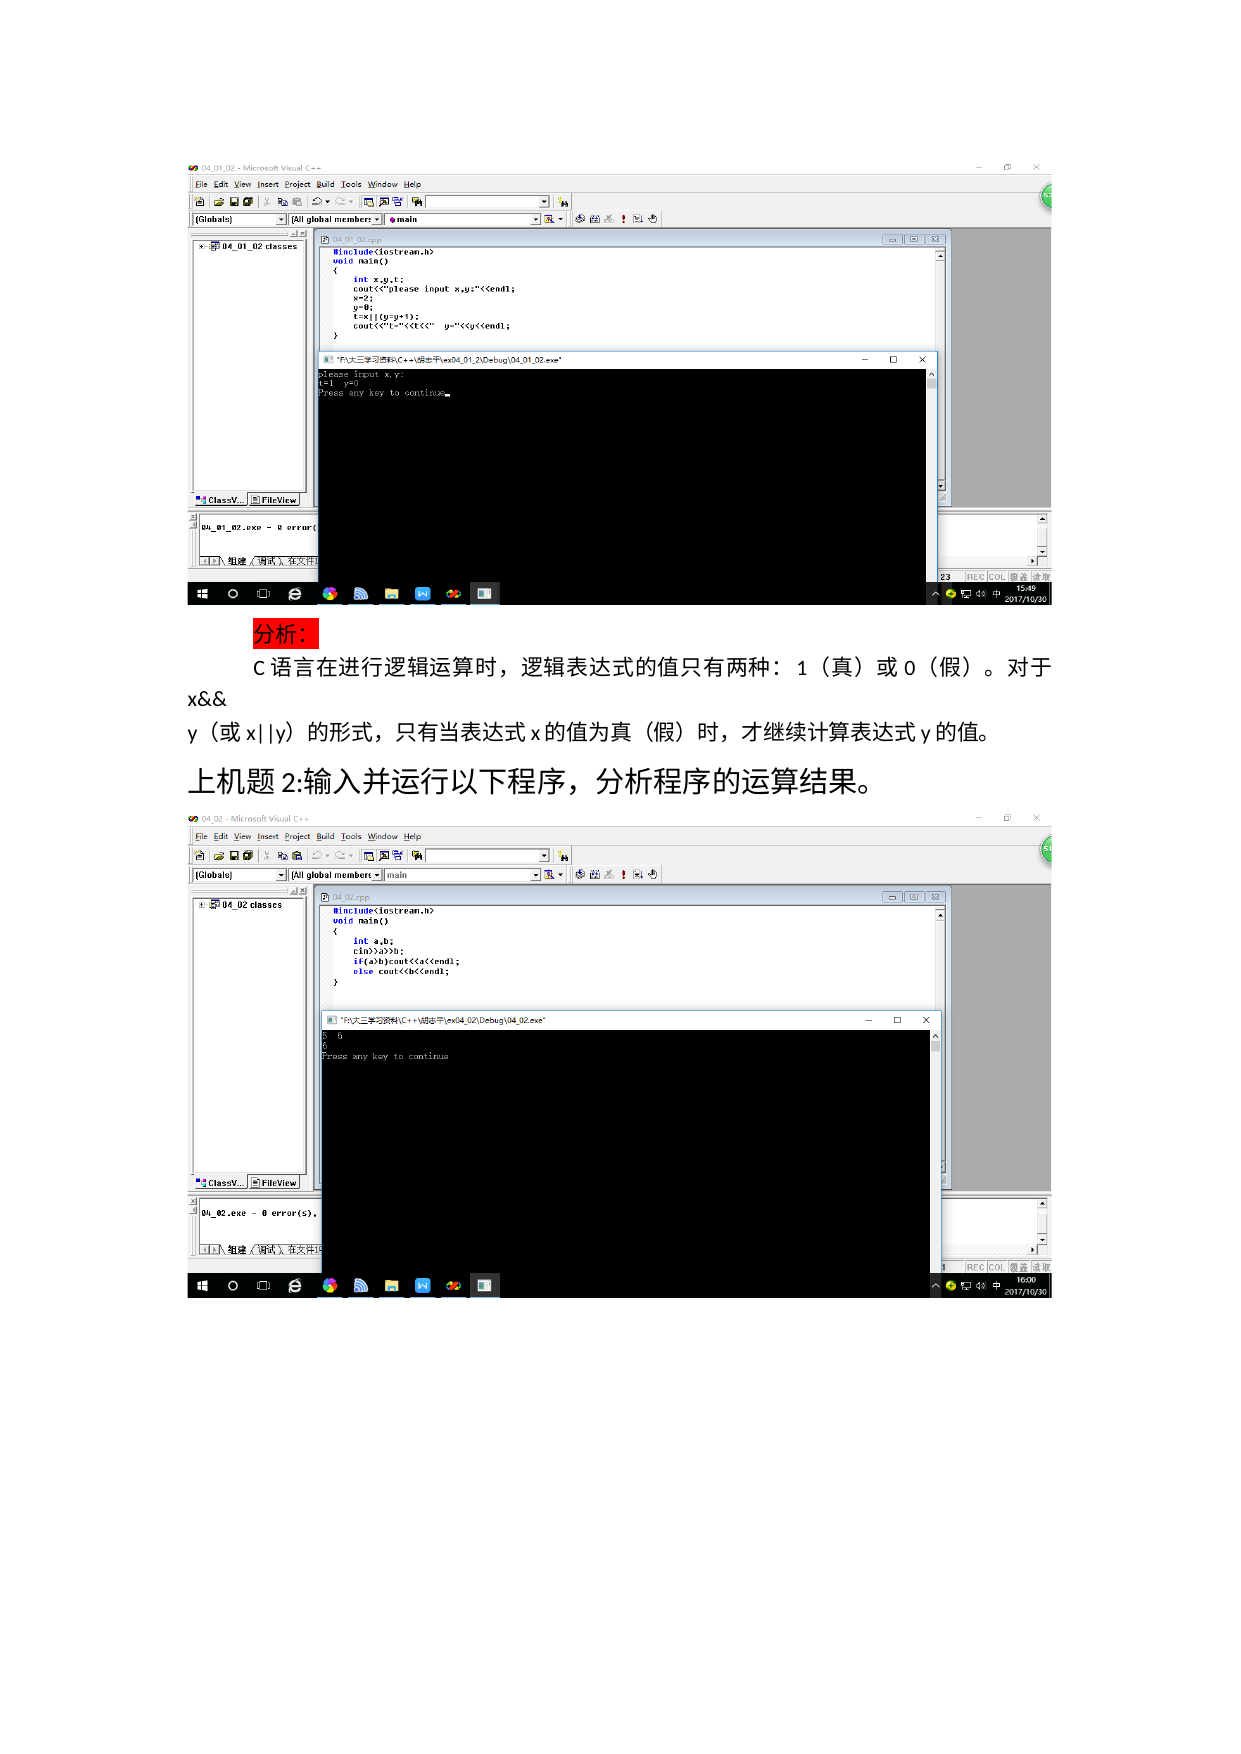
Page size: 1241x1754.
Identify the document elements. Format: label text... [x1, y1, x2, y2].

picture [187, 812, 1052, 1298]
picture [187, 162, 1052, 605]
list C语言在进行逻辑运算时，逻辑表达式的值只有两种：1（真）或0（假）。对于x&& [187, 649, 1053, 714]
list 上机题2:输入并运行以下程序，分析程序的运算结果。 [187, 747, 1053, 812]
list y（或 x||y）的形式，只有当表达式x的值为真（假）时，才继续计算表达式y的值。 [187, 714, 1053, 747]
list 分析： [187, 617, 1053, 649]
